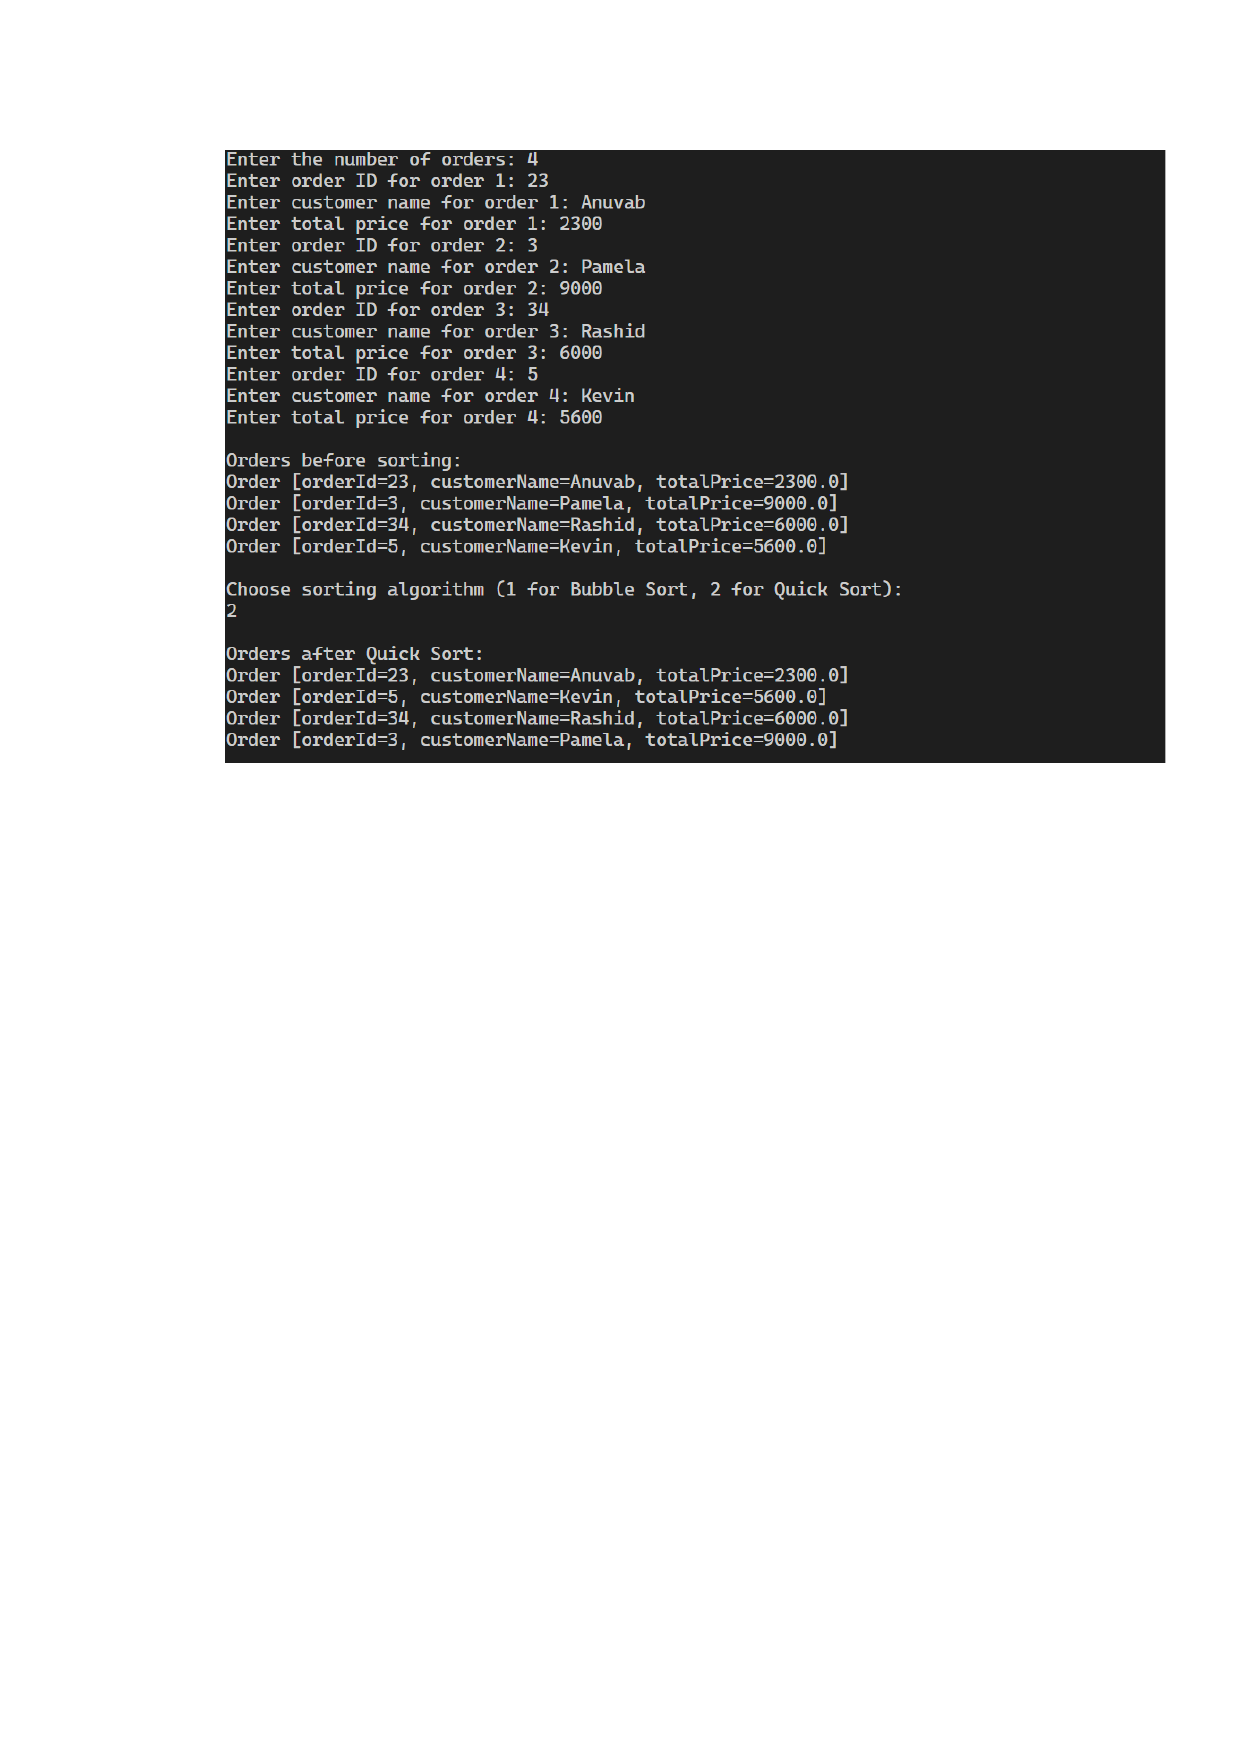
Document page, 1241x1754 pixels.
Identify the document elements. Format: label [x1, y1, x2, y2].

picture [225, 150, 1166, 763]
